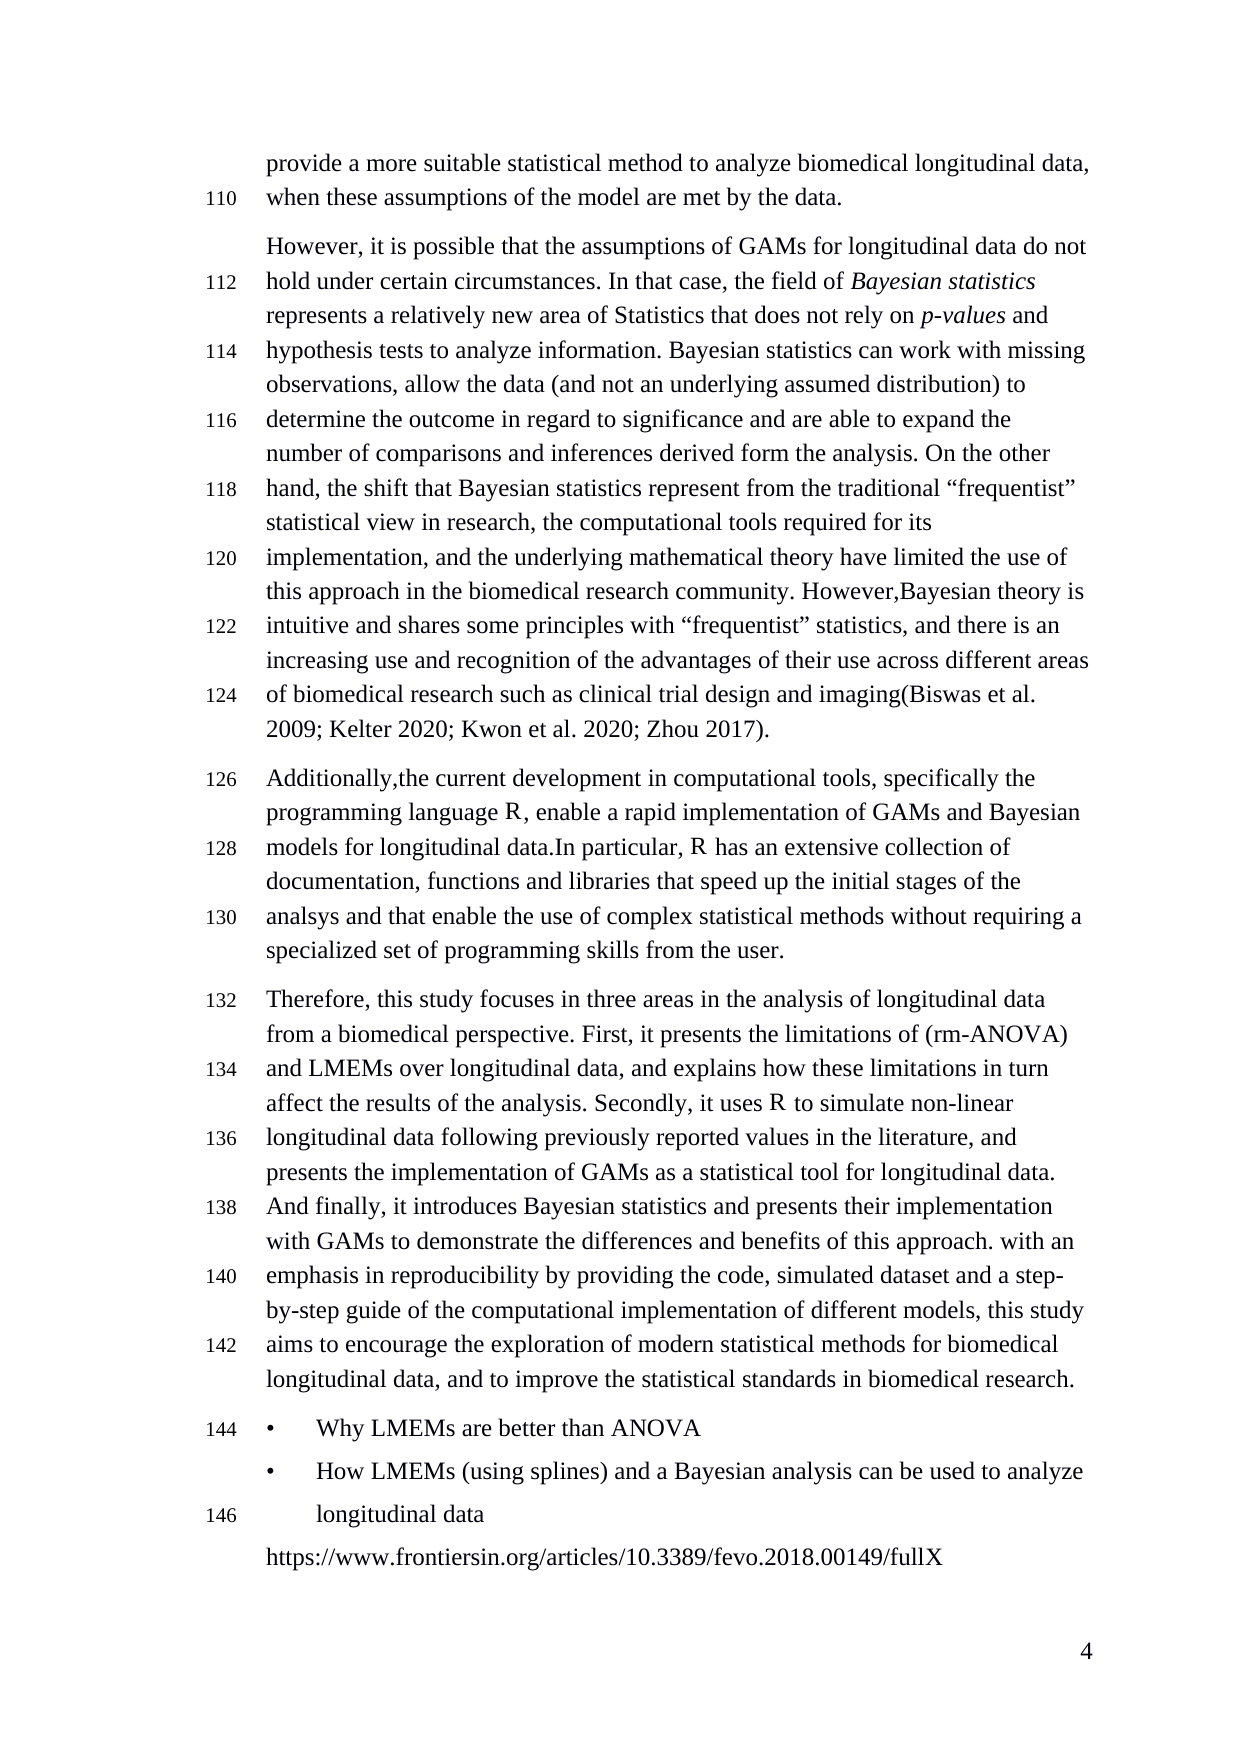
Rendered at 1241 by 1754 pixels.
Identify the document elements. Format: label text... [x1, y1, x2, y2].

text However, it is possible that the assumptions of GAMs for longitudinal data do not hold under certain circumstances. In that case, the field of Bayesian statistics represents a relatively new area of Statistics that does not rely on p-values and hypothesis tests to analyze information. Bayesian statistics can work with missing observations, allow the data (and not an underlying assumed distribution) to determine the outcome in regard to significance and are able to expand the number of comparisons and inferences derived form the analysis. On the other hand, the shift that Bayesian statistics represent from the traditional “frequentist” statistical view in research, the computational tools required for its implementation, and the underlying mathematical theory have limited the use of this approach in the biomedical research community. However,Bayesian theory is intuitive and shares some principles with “frequentist” statistics, and there is an increasing use and recognition of the advantages of their use across different areas of biomedical research such as clinical trial design and imaging(Biswas et al. 2009; Kelter 2020; Kwon et al. 2020; Zhou 2017). [266, 231, 1092, 743]
text Additionally,the current development in computational tools, specifically the programming language , enable a rapid implementation of GAMs and Bayesian models for longitudinal data.In particular, has an extensive collection of documentation, functions and libraries that speed up the initial stages of the analsys and that enable the use of complex statistical methods without requiring a specialized set of programming skills from the user. [266, 763, 1092, 964]
list Why LMEMs are better than ANOVA [266, 1413, 1092, 1442]
text Therefore, this study focuses in three areas in the analysis of longitudinal data from a biomedical perspective. First, it presents the limitations of (rm-ANOVA) and LMEMs over longitudinal data, and explains how these limitations in turn affect the results of the analysis. Secondly, it uses to simulate non-linear longitudinal data following previously reported values in the literature, and presents the implementation of GAMs as a statistical tool for longitudinal data. And finally, it introduces Bayesian statistics and presents their implementation with GAMs to demonstrate the differences and benefits of this approach. with an emphasis in reproducibility by providing the code, simulated dataset and a step-by-step guide of the computational implementation of different models, this study aims to encourage the exploration of modern statistical methods for biomedical longitudinal data, and to improve the statistical standards in biomedical research. [266, 984, 1092, 1392]
list How LMEMs (using splines) and a Bayesian analysis can be used to analyze longitudinal data [266, 1456, 1092, 1528]
